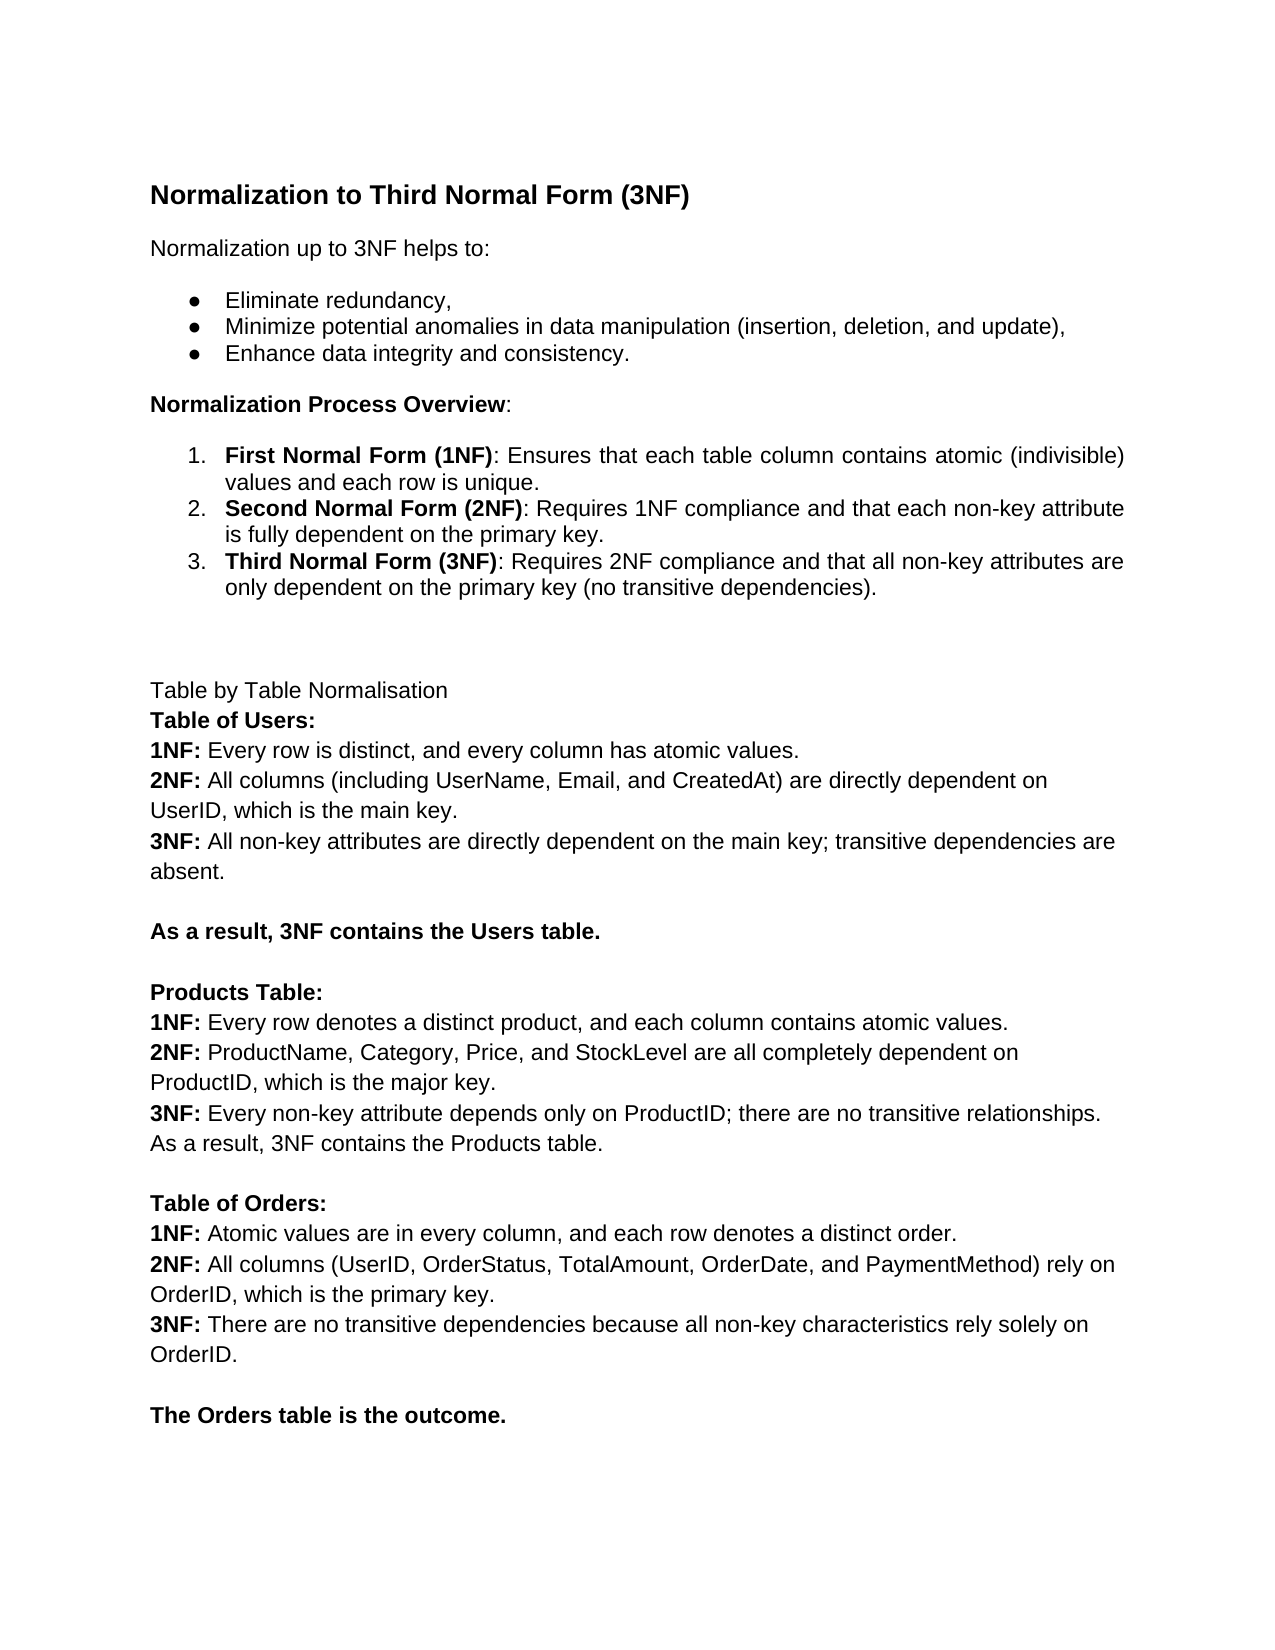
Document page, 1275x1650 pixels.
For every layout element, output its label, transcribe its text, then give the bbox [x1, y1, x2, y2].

list Third Normal Form (3NF): Requires 2NF compliance and that all non-key attributes are only dependent on the primary key (no transitive dependencies). [187, 548, 1125, 600]
text Normalization Process Overview: [150, 391, 1125, 417]
text 2NF: All columns (including UserName, Email, and CreatedAt) are directly dependent on UserID, which is the main key. [150, 767, 1125, 824]
text 1NF: Every row is distinct, and every column has atomic values. [150, 737, 1125, 763]
text Table by Table Normalisation [150, 677, 1125, 703]
text Table of Orders: [150, 1190, 1125, 1217]
text As a result, 3NF contains the Products table. [150, 1130, 1125, 1156]
list Second Normal Form (2NF): Requires 1NF compliance and that each non-key attribute is fully dependent on the primary key. [187, 495, 1125, 548]
text 3NF: There are no transitive dependencies because all non-key characteristics rely solely on OrderID. [150, 1311, 1125, 1368]
text 3NF: All non-key attributes are directly dependent on the main key; transitive dependencies are absent. [150, 828, 1125, 884]
text 3NF: Every non-key attribute depends only on ProductID; there are no transitive relationships. [150, 1099, 1125, 1126]
text Normalization up to 3NF helps to: [150, 235, 1125, 262]
list Eliminate redundancy, [187, 287, 1125, 313]
text 2NF: All columns (UserID, OrderStatus, TotalAmount, OrderDate, and PaymentMethod) rely on OrderID, which is the primary key. [150, 1251, 1125, 1307]
text As a result, 3NF contains the Users table. [150, 918, 1125, 975]
text Products Table: 1NF: Every row denotes a distinct product, and each column contains atomic values. [150, 979, 1125, 1035]
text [150, 1402, 1125, 1458]
list Enhance data integrity and consistency. [187, 339, 1125, 366]
list First Normal Form (1NF): Ensures that each table column contains atomic (indivisible) values and each row is unique. [187, 442, 1125, 495]
text 1NF: Atomic values are in every column, and each row denotes a distinct order. [150, 1220, 1125, 1247]
text Table of Users: [150, 707, 1125, 733]
subtitle Normalization to Third Normal Form (3NF) [150, 179, 1125, 210]
list Minimize potential anomalies in data manipulation (insertion, deletion, and update), [187, 313, 1125, 339]
text 2NF: ProductName, Category, Price, and StockLevel are all completely dependent on ProductID, which is the major key. [150, 1039, 1125, 1096]
